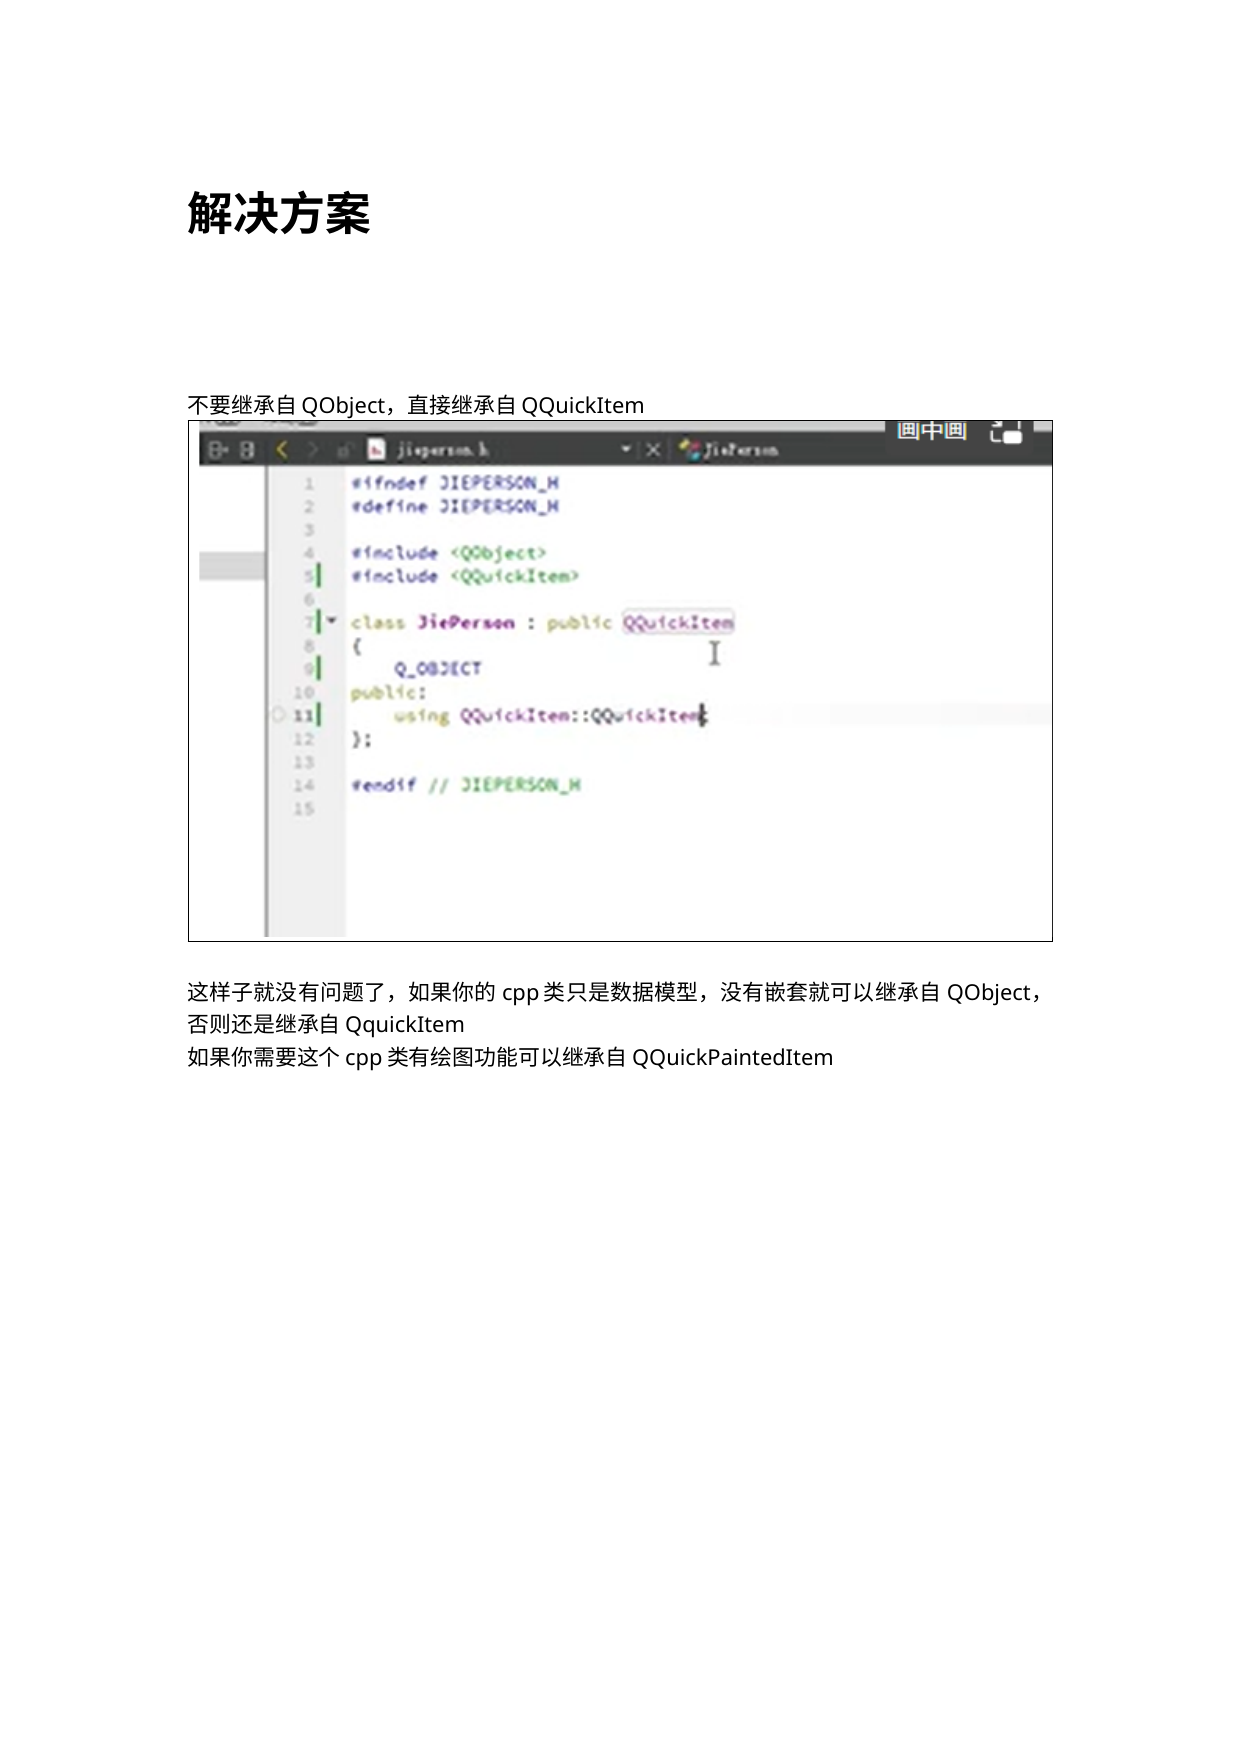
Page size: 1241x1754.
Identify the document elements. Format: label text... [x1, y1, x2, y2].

table_header [189, 421, 1052, 941]
text 不要继承自QObject，直接继承自QQuickItem [187, 387, 1053, 420]
subtitle 解决方案 [187, 162, 1053, 259]
picture [199, 421, 1053, 937]
text 这样子就没有问题了，如果你的cpp类只是数据模型，没有嵌套就可以继承自QObject，否则还是继承自QquickItem [187, 974, 1053, 1039]
text 如果你需要这个cpp类有绘图功能可以继承自QQuickPaintedItem [187, 1039, 1053, 1072]
